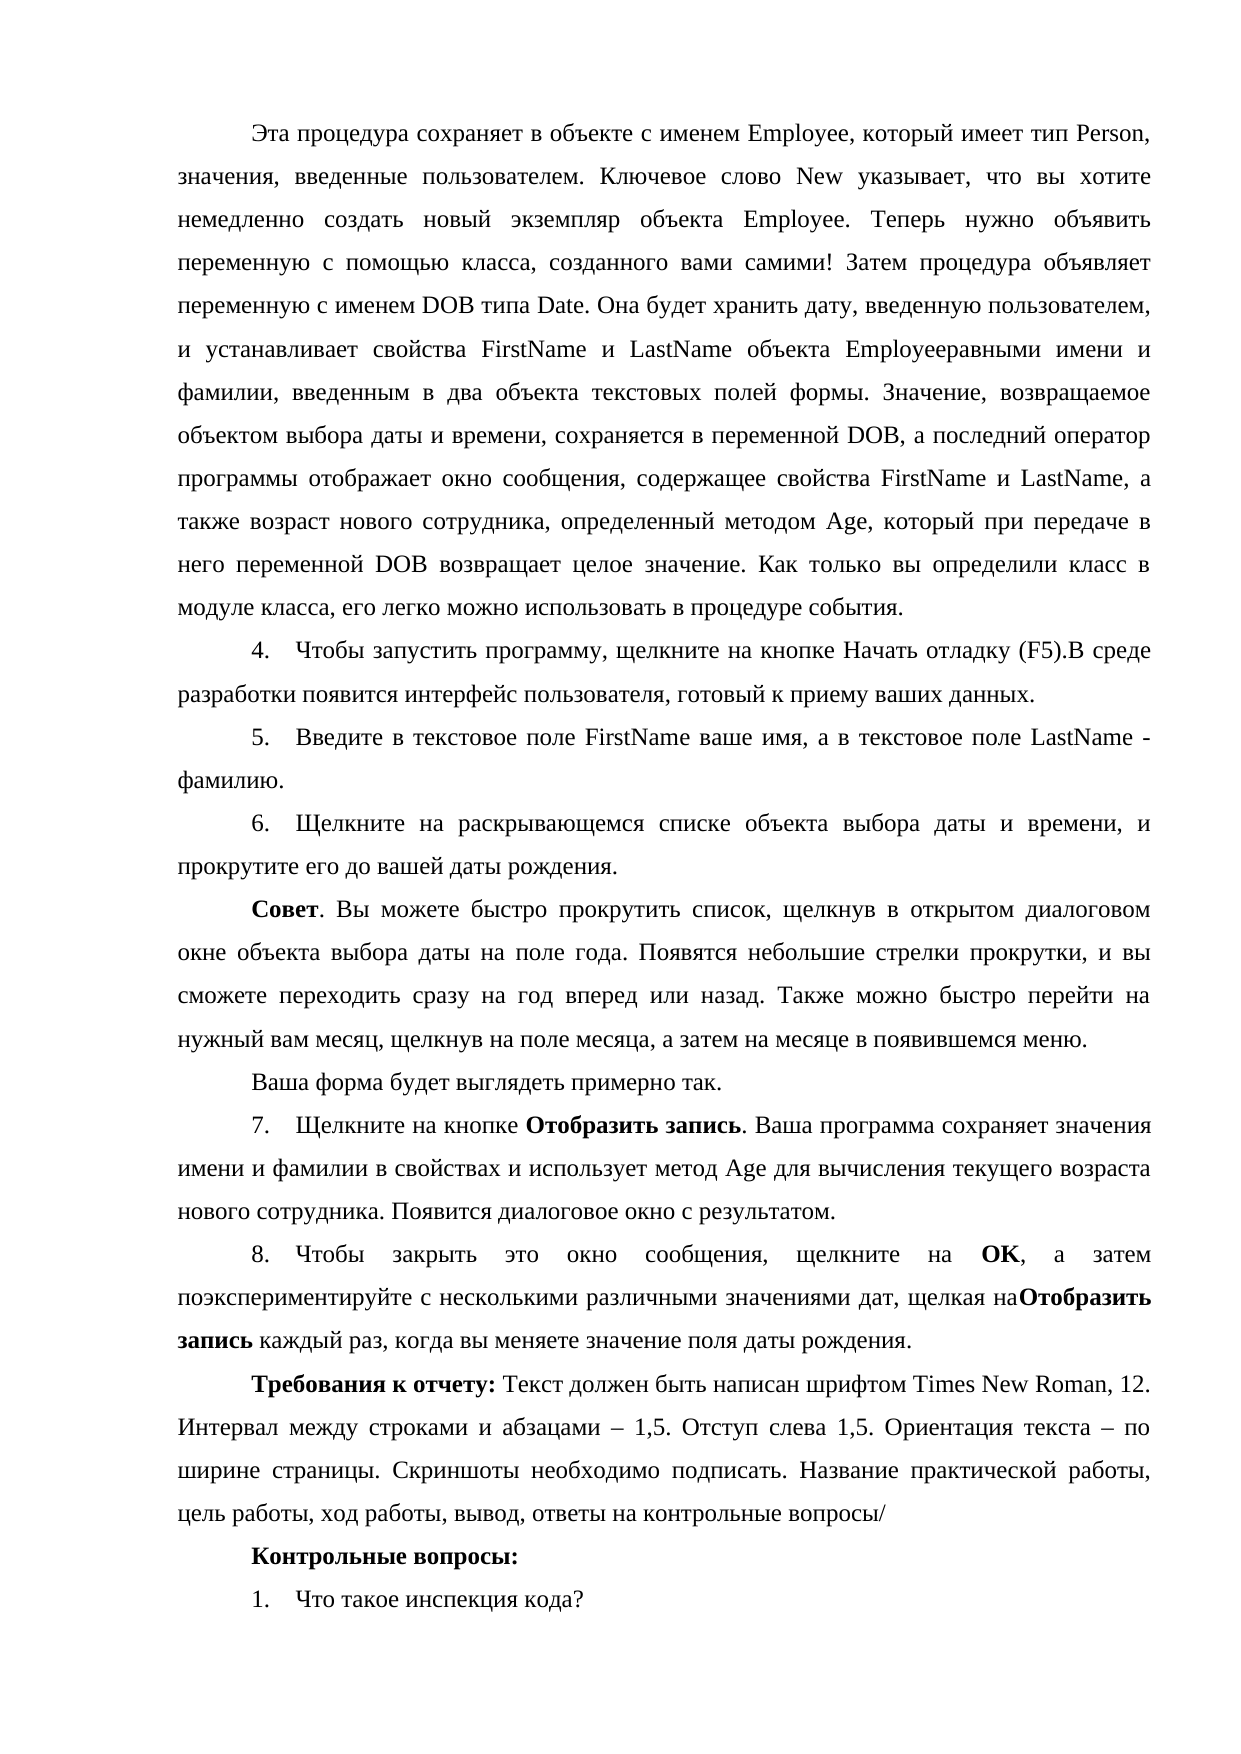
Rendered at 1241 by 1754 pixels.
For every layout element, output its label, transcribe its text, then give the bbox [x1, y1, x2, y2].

list Щелкните на раскрывающемся списке объекта выбора даты и времени, и прокрутите его до вашей даты рождения. [177, 808, 1152, 880]
text Требования к отчету: Текст должен быть написан шрифтом Times New Roman, 12. Интервал между строками и абзацами – 1,5. Отступ слева 1,5. Ориентация текста – по ширине страницы. Скриншоты необходимо подписать. Название практической работы, цель работы, ход работы, вывод, ответы на контрольные вопросы/ [177, 1369, 1152, 1527]
list Щелкните на кнопке Отобразить запись. Ваша программа сохраняет значения имени и фамилии в свойствах и использует метод Age для вычисления текущего возраста нового сотрудника. Появится диалоговое окно с результатом. [177, 1110, 1152, 1225]
text Ваша форма будет выглядеть примерно так. [177, 1067, 1152, 1096]
list Чтобы запустить программу, щелкните на кнопке Начать отладку (F5).В среде разработки появится интерфейс пользователя, готовый к приему ваших данных. [177, 636, 1152, 707]
list Чтобы закрыть это окно сообщения, щелкните на OK, а затем поэкспериментируйте с несколькими различными значениями дат, щелкая наОтобразить запись каждый раз, когда вы меняете значение поля даты рождения. [177, 1239, 1152, 1354]
list Введите в текстовое поле FirstName ваше имя, а в текстовое поле LastName - фамилию. [177, 722, 1152, 794]
list Что такое инспекция кода? [177, 1584, 1152, 1613]
text Совет. Вы можете быстро прокрутить список, щелкнув в открытом диалоговом окне объекта выбора даты на поле года. Появятся небольшие стрелки прокрутки, и вы сможете переходить сразу на год вперед или назад. Также можно быстро перейти на нужный вам месяц, щелкнув на поле месяца, а затем на месяце в появившемся меню. [177, 894, 1152, 1052]
text Эта процедура сохраняет в объекте с именем Employee, который имеет тип Person, значения, введенные пользователем. Ключевое слово New указывает, что вы хотите немедленно создать новый экземпляр объекта Employee. Теперь нужно объявить переменную с помощью класса, созданного вами самими! Затем процедура объявляет переменную с именем DOB типа Date. Она будет хранить дату, введенную пользователем, и устанавливает свойства FirstName и LastName объекта Employeeравными имени и фамилии, введенным в два объекта текстовых полей формы. Значение, возвращаемое объектом выбора даты и времени, сохраняется в переменной DOB, а последний оператор программы отображает окно сообщения, содержащее свойства FirstName и LastName, а также возраст нового сотрудника, определенный методом Age, который при передаче в него переменной DOB возвращает целое значение. Как только вы определили класс в модуле класса, его легко можно использовать в процедуре события. [177, 118, 1152, 621]
text Контрольные вопросы: [177, 1541, 1152, 1570]
